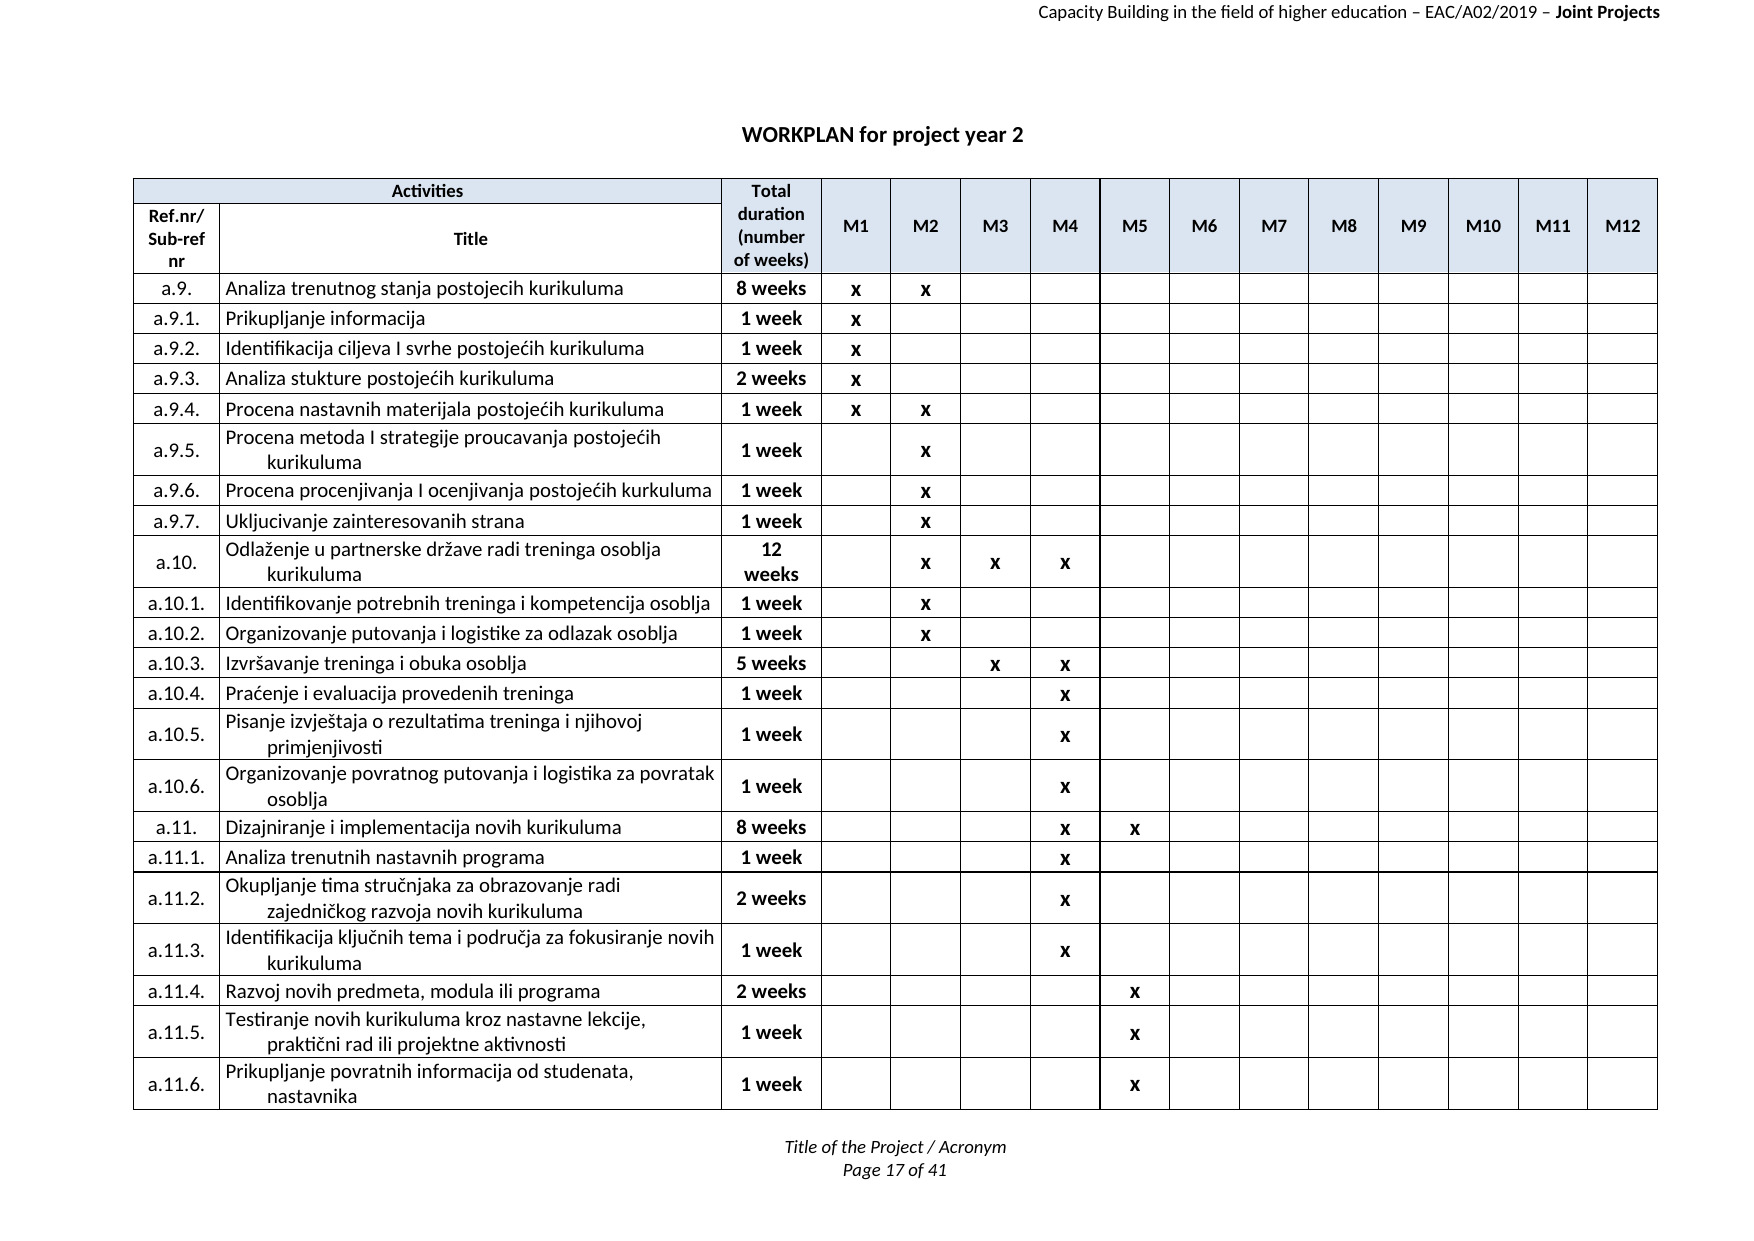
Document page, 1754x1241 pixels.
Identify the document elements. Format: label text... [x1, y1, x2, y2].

table_cell Procena nastavnih materijala postojećih kurikuluma [220, 394, 721, 423]
table_cell [822, 536, 890, 587]
table_cell [1449, 976, 1518, 1005]
table_cell 1 week [722, 1058, 821, 1109]
table_cell [1379, 274, 1448, 303]
table_cell [1379, 678, 1448, 707]
table_cell [1588, 588, 1657, 617]
table_cell [1240, 678, 1308, 707]
table_cell [1449, 334, 1518, 363]
table_cell [1309, 424, 1378, 475]
table_cell [1519, 976, 1587, 1005]
table_cell 1 week [722, 476, 821, 505]
table_cell [1309, 476, 1378, 505]
table_cell x [822, 304, 890, 333]
table_cell x [1031, 648, 1099, 677]
table_cell [1379, 812, 1448, 841]
table_cell a.9.7. [134, 506, 219, 535]
table_cell 1 week [722, 1006, 821, 1057]
table_cell 2 weeks [722, 976, 821, 1005]
table_cell Prikupljanje povratnih informacija od studenata, nastavnika [220, 1058, 721, 1109]
table_cell x [822, 364, 890, 393]
table_cell a.9.2. [134, 334, 219, 363]
table_cell [1379, 618, 1448, 647]
table_cell [1170, 709, 1239, 759]
table_cell [891, 976, 960, 1005]
table_cell a.10.1. [134, 588, 219, 617]
table_cell [1170, 304, 1239, 333]
table_cell [1519, 394, 1587, 423]
table_cell [1309, 536, 1378, 587]
table_cell Procena procenjivanja I ocenjivanja postojećih kurkuluma [220, 476, 721, 505]
table_cell [1101, 678, 1169, 707]
table_cell [1309, 924, 1378, 975]
table_cell [1379, 709, 1448, 759]
table_cell [1101, 709, 1169, 759]
table_cell [1240, 304, 1308, 333]
list WORKPLAN for project year 2 [131, 118, 1660, 149]
table_cell [891, 304, 960, 333]
table_cell Analiza stukture postojećih kurikuluma [220, 364, 721, 393]
table_cell a.11.4. [134, 976, 219, 1005]
table_cell [1588, 760, 1657, 811]
table_cell Organizovanje putovanja i logistike za odlazak osoblja [220, 618, 721, 647]
table_cell [1449, 304, 1518, 333]
table_cell [1519, 364, 1587, 393]
table_cell 12 weeks [722, 536, 821, 587]
table_cell a.10.5. [134, 709, 219, 759]
table_cell Prikupljanje informacija [220, 304, 721, 333]
table_cell [1309, 394, 1378, 423]
table_cell [1309, 709, 1378, 759]
table_cell [891, 924, 960, 975]
table_cell x [891, 424, 960, 475]
table_cell [961, 424, 1030, 475]
table_cell [1240, 760, 1308, 811]
table_cell [891, 334, 960, 363]
table_cell [1588, 842, 1657, 871]
table_cell [1309, 812, 1378, 841]
table_cell [1031, 394, 1099, 423]
table_cell [1309, 364, 1378, 393]
table_cell [1170, 588, 1239, 617]
table_cell [1449, 812, 1518, 841]
table_cell [1170, 873, 1239, 923]
table_cell Dizajniranje i implementacija novih kurikuluma [220, 812, 721, 841]
table_cell [1588, 924, 1657, 975]
table_cell [1519, 476, 1587, 505]
table_cell [1449, 709, 1518, 759]
table_cell [1519, 760, 1587, 811]
table_cell [1101, 618, 1169, 647]
table_cell a.10.3. [134, 648, 219, 677]
table_cell 1 week [722, 304, 821, 333]
table_cell 2 weeks [722, 873, 821, 923]
table_cell [1379, 1006, 1448, 1057]
table_cell [1309, 506, 1378, 535]
table_cell [1379, 873, 1448, 923]
table_cell [1240, 709, 1308, 759]
table_header M6 [1170, 179, 1239, 272]
table_cell [961, 1006, 1030, 1057]
table_cell a.10. [134, 536, 219, 587]
table_cell [1519, 842, 1587, 871]
table_cell [1379, 334, 1448, 363]
table_cell [1240, 812, 1308, 841]
table_cell [891, 364, 960, 393]
table_cell [1449, 1058, 1518, 1109]
table_cell [961, 304, 1030, 333]
table_cell [961, 506, 1030, 535]
table_cell [1170, 506, 1239, 535]
table_cell 1 week [722, 424, 821, 475]
table_cell [1240, 274, 1308, 303]
table_cell x [1031, 709, 1099, 759]
table_cell [1309, 1006, 1378, 1057]
table_cell [1101, 873, 1169, 923]
table_cell x [1101, 812, 1169, 841]
table_cell [1588, 976, 1657, 1005]
table_cell [1588, 506, 1657, 535]
table_cell [1240, 424, 1308, 475]
table_cell [1519, 274, 1587, 303]
table_cell [822, 924, 890, 975]
table_cell [1031, 304, 1099, 333]
table_cell [1170, 424, 1239, 475]
table_cell [1588, 1006, 1657, 1057]
table_cell Procena metoda I strategije proucavanja postojećih kurikuluma [220, 424, 721, 475]
table_cell [1031, 424, 1099, 475]
table_cell [1170, 394, 1239, 423]
table_cell [1379, 1058, 1448, 1109]
table_cell [1588, 304, 1657, 333]
table_cell [961, 618, 1030, 647]
table_cell [1031, 334, 1099, 363]
table_cell [1101, 476, 1169, 505]
table_cell x [1031, 536, 1099, 587]
table_cell [1101, 588, 1169, 617]
table_cell [961, 274, 1030, 303]
table_cell [1170, 648, 1239, 677]
table_cell [1379, 476, 1448, 505]
table_cell [1170, 364, 1239, 393]
table_cell [1309, 618, 1378, 647]
table_cell [1309, 588, 1378, 617]
table_cell [1309, 1058, 1378, 1109]
table_cell [891, 812, 960, 841]
table_cell [1101, 274, 1169, 303]
table_cell x [1101, 1058, 1169, 1109]
table_header M3 [961, 179, 1030, 272]
table_cell [1240, 364, 1308, 393]
table_cell 8 weeks [722, 274, 821, 303]
table_cell [1379, 924, 1448, 975]
table_cell a.9.5. [134, 424, 219, 475]
table_cell [1519, 648, 1587, 677]
table_cell x [891, 618, 960, 647]
table_cell [1170, 536, 1239, 587]
table_cell [1170, 812, 1239, 841]
table_cell [1031, 618, 1099, 647]
table_cell [1240, 588, 1308, 617]
table_cell Organizovanje povratnog putovanja i logistika za povratak osoblja [220, 760, 721, 811]
table_cell [1031, 274, 1099, 303]
table_cell [1449, 424, 1518, 475]
table_cell [1170, 334, 1239, 363]
table_cell [891, 648, 960, 677]
table_cell [1170, 274, 1239, 303]
table_cell [1449, 536, 1518, 587]
table_cell [1309, 976, 1378, 1005]
table_cell x [891, 274, 960, 303]
table_cell [1240, 476, 1308, 505]
table_header M9 [1379, 179, 1448, 272]
table_cell [961, 709, 1030, 759]
table_cell a.11. [134, 812, 219, 841]
table_cell 1 week [722, 842, 821, 871]
table_cell [1240, 976, 1308, 1005]
table_cell [1588, 873, 1657, 923]
table_cell [1309, 873, 1378, 923]
table_cell 1 week [722, 394, 821, 423]
table_cell Izvršavanje treninga i obuka osoblja [220, 648, 721, 677]
table_cell [1588, 274, 1657, 303]
table_cell [1101, 760, 1169, 811]
table_cell Title [220, 204, 721, 272]
table_cell 1 week [722, 334, 821, 363]
table_cell [1519, 1006, 1587, 1057]
table_cell x [891, 394, 960, 423]
table_cell [1170, 842, 1239, 871]
table_cell [961, 873, 1030, 923]
table_cell [1240, 648, 1308, 677]
table_cell [1309, 842, 1378, 871]
table_cell a.9.4. [134, 394, 219, 423]
table_cell x [1031, 678, 1099, 707]
table_cell [1519, 618, 1587, 647]
table_cell x [1101, 976, 1169, 1005]
table_cell [1031, 1058, 1099, 1109]
table_cell [1309, 304, 1378, 333]
table_cell [961, 394, 1030, 423]
table_cell [1588, 1058, 1657, 1109]
table_cell [1519, 678, 1587, 707]
table_cell [1379, 506, 1448, 535]
table_cell x [822, 394, 890, 423]
table_cell [822, 648, 890, 677]
table_cell x [891, 476, 960, 505]
table_cell [1449, 873, 1518, 923]
table_header M1 [822, 179, 890, 272]
table_cell [1449, 274, 1518, 303]
table_cell Ukljucivanje zainteresovanih strana [220, 506, 721, 535]
table_cell x [1031, 924, 1099, 975]
table_cell [1449, 506, 1518, 535]
table_cell 8 weeks [722, 812, 821, 841]
table_cell [1588, 424, 1657, 475]
table_header M10 [1449, 179, 1518, 272]
table_cell 1 week [722, 709, 821, 759]
table_cell [1240, 506, 1308, 535]
table_cell Analiza trenutnih nastavnih programa [220, 842, 721, 871]
table_cell 1 week [722, 924, 821, 975]
table_cell [1031, 364, 1099, 393]
table_cell [822, 812, 890, 841]
table_cell [822, 709, 890, 759]
table_cell Pisanje izvještaja o rezultatima treninga i njihovoj primjenjivosti [220, 709, 721, 759]
table_cell a.9. [134, 274, 219, 303]
table_cell [1379, 536, 1448, 587]
table_cell x [961, 648, 1030, 677]
table_cell Analiza trenutnog stanja postojecih kurikuluma [220, 274, 721, 303]
table_cell a.9.1. [134, 304, 219, 333]
table_cell x [961, 536, 1030, 587]
table_cell [1170, 976, 1239, 1005]
table_cell [961, 678, 1030, 707]
table_cell 1 week [722, 588, 821, 617]
table_cell [1309, 678, 1378, 707]
table_cell [1379, 394, 1448, 423]
table_cell [1031, 506, 1099, 535]
table_header M8 [1309, 179, 1378, 272]
table_cell 5 weeks [722, 648, 821, 677]
table_cell a.11.1. [134, 842, 219, 871]
table_cell [1449, 618, 1518, 647]
table_cell [1309, 760, 1378, 811]
table_cell [891, 678, 960, 707]
table_cell [1379, 588, 1448, 617]
table_cell a.11.3. [134, 924, 219, 975]
table_cell 2 weeks [722, 364, 821, 393]
table_cell [1101, 334, 1169, 363]
table_header M7 [1240, 179, 1308, 272]
table_cell x [822, 274, 890, 303]
table_cell [1031, 976, 1099, 1005]
table_cell [891, 873, 960, 923]
table_cell Razvoj novih predmeta, modula ili programa [220, 976, 721, 1005]
table_cell [1588, 812, 1657, 841]
table_cell a.10.4. [134, 678, 219, 707]
table_cell [961, 1058, 1030, 1109]
table_cell [1101, 536, 1169, 587]
table_cell [1519, 588, 1587, 617]
table_cell x [822, 334, 890, 363]
table_cell [822, 618, 890, 647]
table_cell 1 week [722, 618, 821, 647]
table_cell [961, 760, 1030, 811]
table_cell [822, 760, 890, 811]
table_cell [1519, 536, 1587, 587]
table_cell [1309, 334, 1378, 363]
table_cell [961, 812, 1030, 841]
table_cell x [1031, 873, 1099, 923]
table_cell [1588, 394, 1657, 423]
table_cell [822, 873, 890, 923]
table_cell [891, 709, 960, 759]
table_cell Odlaženje u partnerske države radi treninga osoblja kurikuluma [220, 536, 721, 587]
table_cell a.10.2. [134, 618, 219, 647]
table_cell [1101, 842, 1169, 871]
table_cell Ref.nr/ Sub-ref nr [134, 204, 219, 272]
table_cell [1170, 1006, 1239, 1057]
table_cell [891, 1006, 960, 1057]
table_cell x [1101, 1006, 1169, 1057]
table_cell [1170, 476, 1239, 505]
table_cell [961, 364, 1030, 393]
table_cell [1379, 760, 1448, 811]
table_cell [961, 476, 1030, 505]
table_cell a.9.3. [134, 364, 219, 393]
table_cell [1240, 1058, 1308, 1109]
table_cell [822, 476, 890, 505]
table_cell a.10.6. [134, 760, 219, 811]
table_cell [822, 424, 890, 475]
table_header M5 [1101, 179, 1169, 272]
table_cell [1449, 842, 1518, 871]
table_cell 1 week [722, 678, 821, 707]
table_cell [1379, 976, 1448, 1005]
table_cell [1519, 424, 1587, 475]
table_cell [1449, 588, 1518, 617]
table_cell [961, 842, 1030, 871]
table_cell a.9.6. [134, 476, 219, 505]
table_cell [1379, 424, 1448, 475]
table_cell [1170, 760, 1239, 811]
table_cell x [1031, 812, 1099, 841]
table_cell [1519, 709, 1587, 759]
table_cell [1588, 618, 1657, 647]
table_cell [1240, 873, 1308, 923]
table_cell [1309, 274, 1378, 303]
table_header M12 [1588, 179, 1657, 272]
table_cell [822, 976, 890, 1005]
table_cell Identifikovanje potrebnih treninga i kompetencija osoblja [220, 588, 721, 617]
table_cell [822, 842, 890, 871]
table_cell [1379, 842, 1448, 871]
table_cell [1519, 1058, 1587, 1109]
table_cell [1588, 364, 1657, 393]
table_cell x [891, 588, 960, 617]
table_cell [1588, 709, 1657, 759]
table_cell [1031, 588, 1099, 617]
table_header M11 [1519, 179, 1587, 272]
table_cell [1519, 873, 1587, 923]
table_cell [1588, 334, 1657, 363]
table_cell 1 week [722, 506, 821, 535]
table_cell 1 week [722, 760, 821, 811]
table_header M2 [891, 179, 960, 272]
table_cell [1588, 536, 1657, 587]
table_cell a.11.6. [134, 1058, 219, 1109]
table_cell [1449, 648, 1518, 677]
table_cell [1240, 536, 1308, 587]
table_cell [822, 678, 890, 707]
table_cell [822, 506, 890, 535]
table_cell [1170, 618, 1239, 647]
table_cell Praćenje i evaluacija provedenih treninga [220, 678, 721, 707]
table_cell Testiranje novih kurikuluma kroz nastavne lekcije, praktični rad ili projektne aktivnosti [220, 1006, 721, 1057]
table_cell [1519, 506, 1587, 535]
table_cell [1240, 618, 1308, 647]
table_cell [1519, 334, 1587, 363]
table_cell [1240, 924, 1308, 975]
table_cell [1101, 648, 1169, 677]
table_cell [1240, 334, 1308, 363]
table_cell [822, 1006, 890, 1057]
table_cell [1101, 304, 1169, 333]
table_cell [1379, 364, 1448, 393]
table_header Activities [134, 179, 721, 203]
table_cell [961, 924, 1030, 975]
table_cell [1449, 394, 1518, 423]
table_cell [1101, 506, 1169, 535]
table_cell [1101, 924, 1169, 975]
table_header Total duration (number of weeks) [722, 179, 821, 272]
table_cell [1170, 924, 1239, 975]
table_cell [1449, 1006, 1518, 1057]
table_cell [961, 976, 1030, 1005]
table_cell [1240, 394, 1308, 423]
table_cell [1588, 648, 1657, 677]
table_cell [1379, 304, 1448, 333]
table_cell Identifikacija ciljeva I svrhe postojećih kurikuluma [220, 334, 721, 363]
table_cell [1170, 1058, 1239, 1109]
table_cell [1449, 364, 1518, 393]
table_cell [891, 842, 960, 871]
table_cell [1449, 924, 1518, 975]
table_cell x [1031, 760, 1099, 811]
table_cell [1449, 476, 1518, 505]
table_cell [1449, 678, 1518, 707]
table_cell a.11.2. [134, 873, 219, 923]
table_cell [1519, 304, 1587, 333]
table_cell [822, 588, 890, 617]
table_cell Identifikacija ključnih tema i područja za fokusiranje novih kurikuluma [220, 924, 721, 975]
table_cell [1240, 1006, 1308, 1057]
table_cell [1031, 1006, 1099, 1057]
table_cell [891, 1058, 960, 1109]
table_cell [1588, 476, 1657, 505]
table_cell x [1031, 842, 1099, 871]
table_cell [891, 760, 960, 811]
table_cell [961, 588, 1030, 617]
table_cell [961, 334, 1030, 363]
table_cell [822, 1058, 890, 1109]
table_cell a.11.5. [134, 1006, 219, 1057]
table_cell [1170, 678, 1239, 707]
table_cell [1519, 812, 1587, 841]
table_cell [1240, 842, 1308, 871]
table_cell x [891, 506, 960, 535]
table_cell [1101, 394, 1169, 423]
table_cell [1519, 924, 1587, 975]
table_cell [1031, 476, 1099, 505]
table_cell [1588, 678, 1657, 707]
table_cell [1309, 648, 1378, 677]
table_cell [1379, 648, 1448, 677]
table_cell Okupljanje tima stručnjaka za obrazovanje radi zajedničkog razvoja novih kurikuluma [220, 873, 721, 923]
table_cell [1449, 760, 1518, 811]
table_cell [1101, 424, 1169, 475]
table_cell x [891, 536, 960, 587]
table_cell [1101, 364, 1169, 393]
table_header M4 [1031, 179, 1099, 272]
